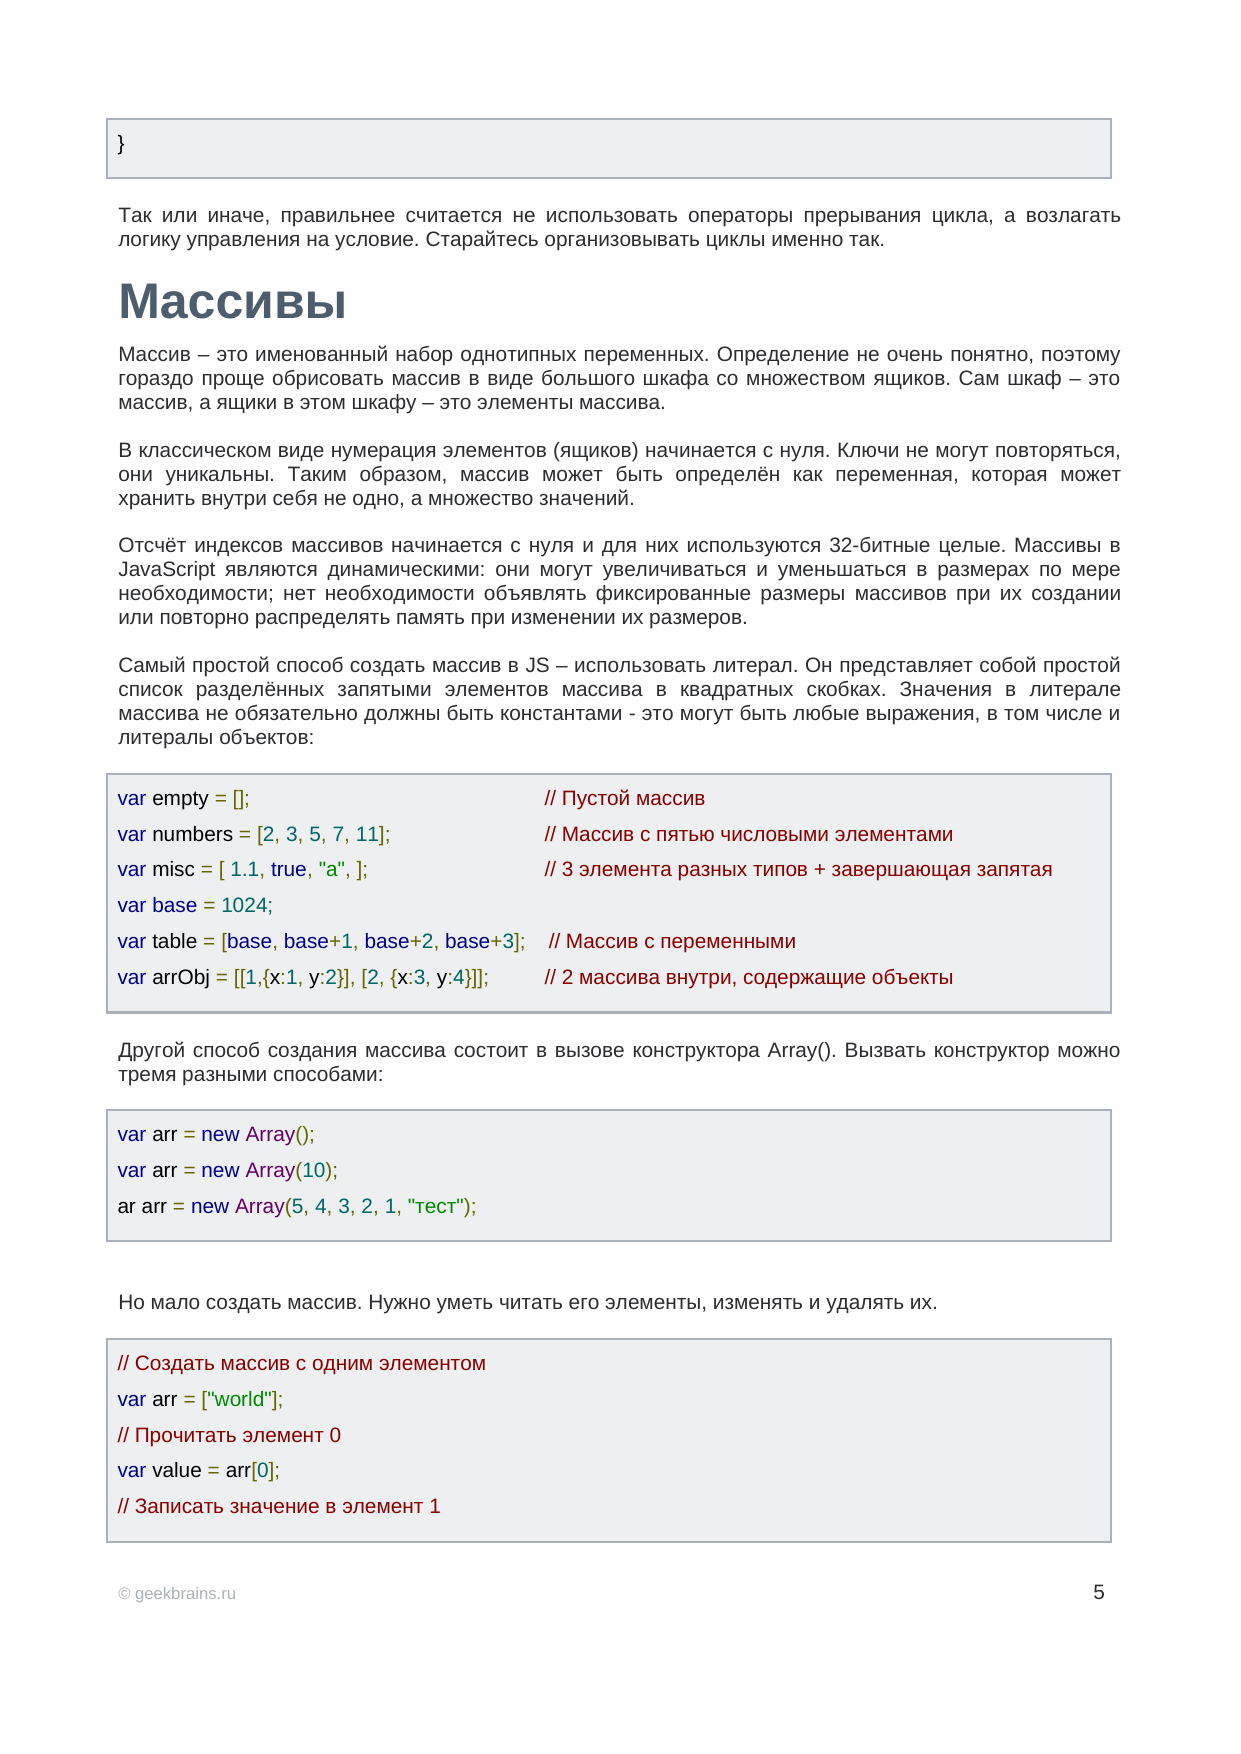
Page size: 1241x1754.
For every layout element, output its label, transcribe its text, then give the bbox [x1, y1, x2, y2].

text Другой способ создания массива состоит в вызове конструктора Array(). Вызвать конструктор можно тремя разными способами: [118, 1037, 1122, 1085]
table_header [108, 1340, 1110, 1541]
text Отсчёт индексов массивов начинается с нуля и для них используются 32-битные целые. Массивы в JavaScript являются динамическими: они могут увеличиваться и уменьшаться в размерах по мере необходимости; нет необходимости объявлять фиксированные размеры массивов при их создании или повторно распределять память при изменении их размеров. [118, 533, 1122, 629]
text Но мало создать массив. Нужно уметь читать его элементы, изменять и удалять их. [118, 1290, 1122, 1314]
text Так или иначе, правильнее считается не использовать операторы прерывания цикла, а возлагать логику управления на условие. Старайтесь организовывать циклы именно так. [118, 203, 1122, 251]
table_header var empty = []; // Пустой массив var numbers = [2, 3, 5, 7, 11]; // Массив с пятью числовыми элементами var misc = [ 1.1, true, "a", ]; // 3 элемента разных типов + завершающая запятая var base = 1024; var table = [base, base+1, base+2, base+3]; // Массив с переменными var arrObj = [[1,{x:1, y:2}], [2, {x:3, y:4}]]; // 2 массива внутри, содержащие объекты [108, 775, 1110, 1011]
text Массив – это именованный набор однотипных переменных. Определение не очень понятно, поэтому гораздо проще обрисовать массив в виде большого шкафа со множеством ящиков. Сам шкаф – это массив, а ящики в этом шкафу – это элементы массива. [118, 342, 1122, 413]
subtitle Массивы [118, 272, 1122, 329]
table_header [108, 120, 1110, 177]
text Самый простой способ создать массив в JS – использовать литерал. Он представляет собой простой список разделённых запятыми элементов массива в квадратных скобках. Значения в литерале массива не обязательно должны быть константами - это могут быть любые выражения, в том числе и литералы объектов: [118, 653, 1122, 749]
table_header var arr = new Array(); var arr = new Array(10); ar arr = new Array(5, 4, 3, 2, 1, "тест"); [108, 1111, 1110, 1240]
text В классическом виде нумерация элементов (ящиков) начинается с нуля. Ключи не могут повторяться, они уникальны. Таким образом, массив может быть определён как переменная, которая может хранить внутри себя не одно, а множество значений. [118, 437, 1122, 509]
